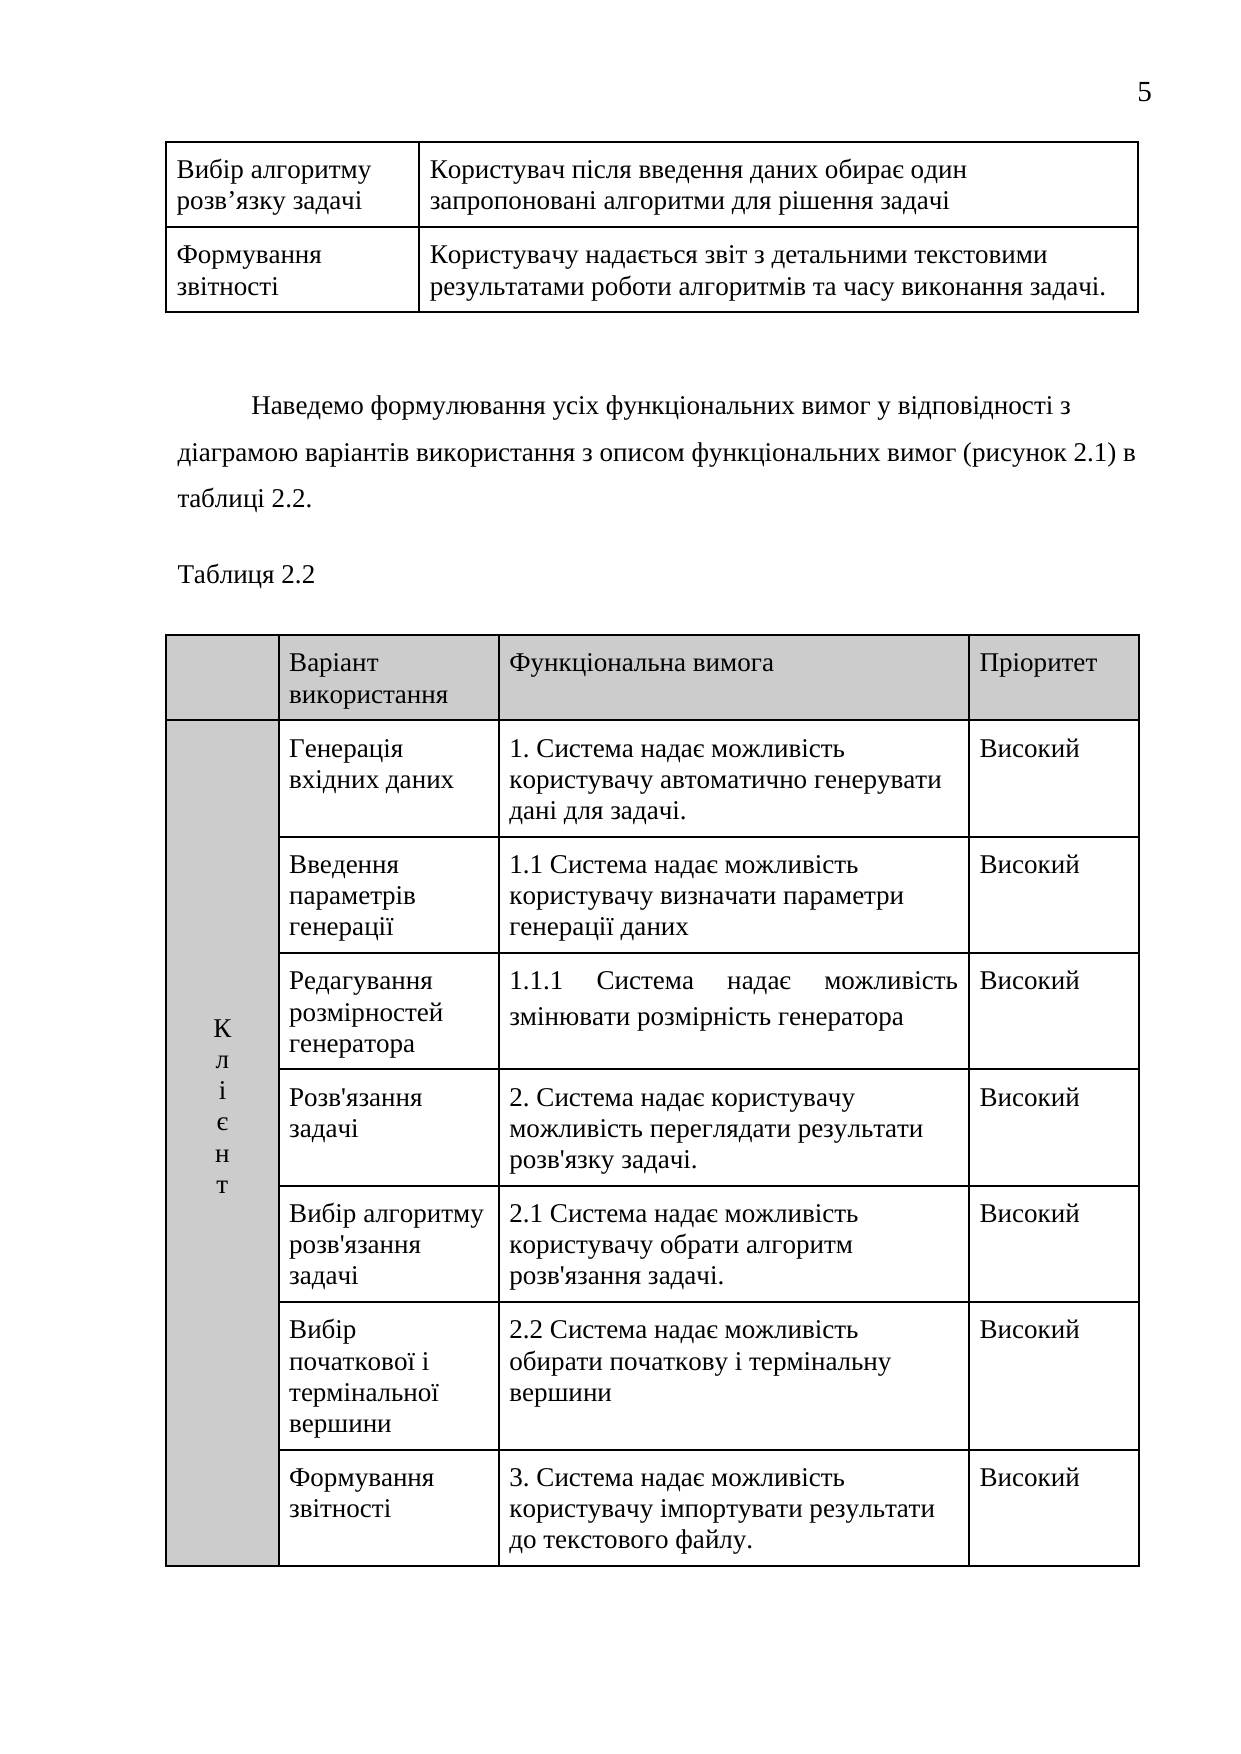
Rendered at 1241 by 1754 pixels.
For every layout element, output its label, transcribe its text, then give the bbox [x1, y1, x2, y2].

table_cell Високий [970, 1303, 1138, 1448]
table_header Функціональна вимога [500, 636, 968, 719]
table_cell Вибір алгоритму розв'язання задачі [280, 1187, 498, 1301]
table_cell 2.2 Система надає можливість обирати початкову і термінальну вершини [500, 1303, 968, 1448]
table_cell Високий [970, 954, 1138, 1068]
text Наведемо формулювання усіх функціональних вимог у відповідності з діаграмою варіантів використання з описом функціональних вимог (рисунок 2.1) в таблиці 2.2. [177, 389, 1152, 513]
table_cell Введення параметрів генерації [280, 838, 498, 952]
table_cell Вибір початкової і термінальної вершини [280, 1303, 498, 1448]
table_cell Високий [970, 721, 1138, 836]
table_cell Високий [970, 838, 1138, 952]
table_cell 2. Система надає користувачу можливість переглядати результати розв'язку задачі. [500, 1070, 968, 1185]
table_cell 1.1 Система надає можливість користувачу визначати параметри генерації даних [500, 838, 968, 952]
table_cell Користувачу надається звіт з детальними текстовими результатами роботи алгоритмів та часу виконання задачі. [420, 228, 1137, 311]
table_cell Високий [970, 1451, 1138, 1565]
table_header Варіант використання [280, 636, 498, 719]
table_cell 2.1 Система надає можливість користувачу обрати алгоритм розв'язання задачі. [500, 1187, 968, 1301]
table_cell Користувач після введення даних обирає один запропоновані алгоритми для рішення задачі [420, 143, 1137, 226]
table_cell 1.1.1 Система надає можливість змінювати розмірність генератора [500, 954, 968, 1068]
table_cell Розв'язання задачі [280, 1070, 498, 1185]
text Таблиця 2.2 [177, 558, 1152, 589]
table_header [167, 636, 278, 719]
table_cell К л і є н т [167, 721, 278, 1565]
table_cell Вибір алгоритму розв’язку задачі [167, 143, 418, 226]
table_cell Високий [970, 1187, 1138, 1301]
table_cell Формування звітності [167, 228, 418, 311]
table_cell Високий [970, 1070, 1138, 1185]
table_cell Редагування розмірностей генератора [280, 954, 498, 1068]
table_cell 3. Система надає можливість користувачу імпортувати результати до текстового файлу. [500, 1451, 968, 1565]
table_header Пріоритет [970, 636, 1138, 719]
table_cell Формування звітності [280, 1451, 498, 1565]
table_cell Генерація вхідних даних [280, 721, 498, 836]
table_cell 1. Система надає можливість користувачу автоматично генерувати дані для задачі. [500, 721, 968, 836]
